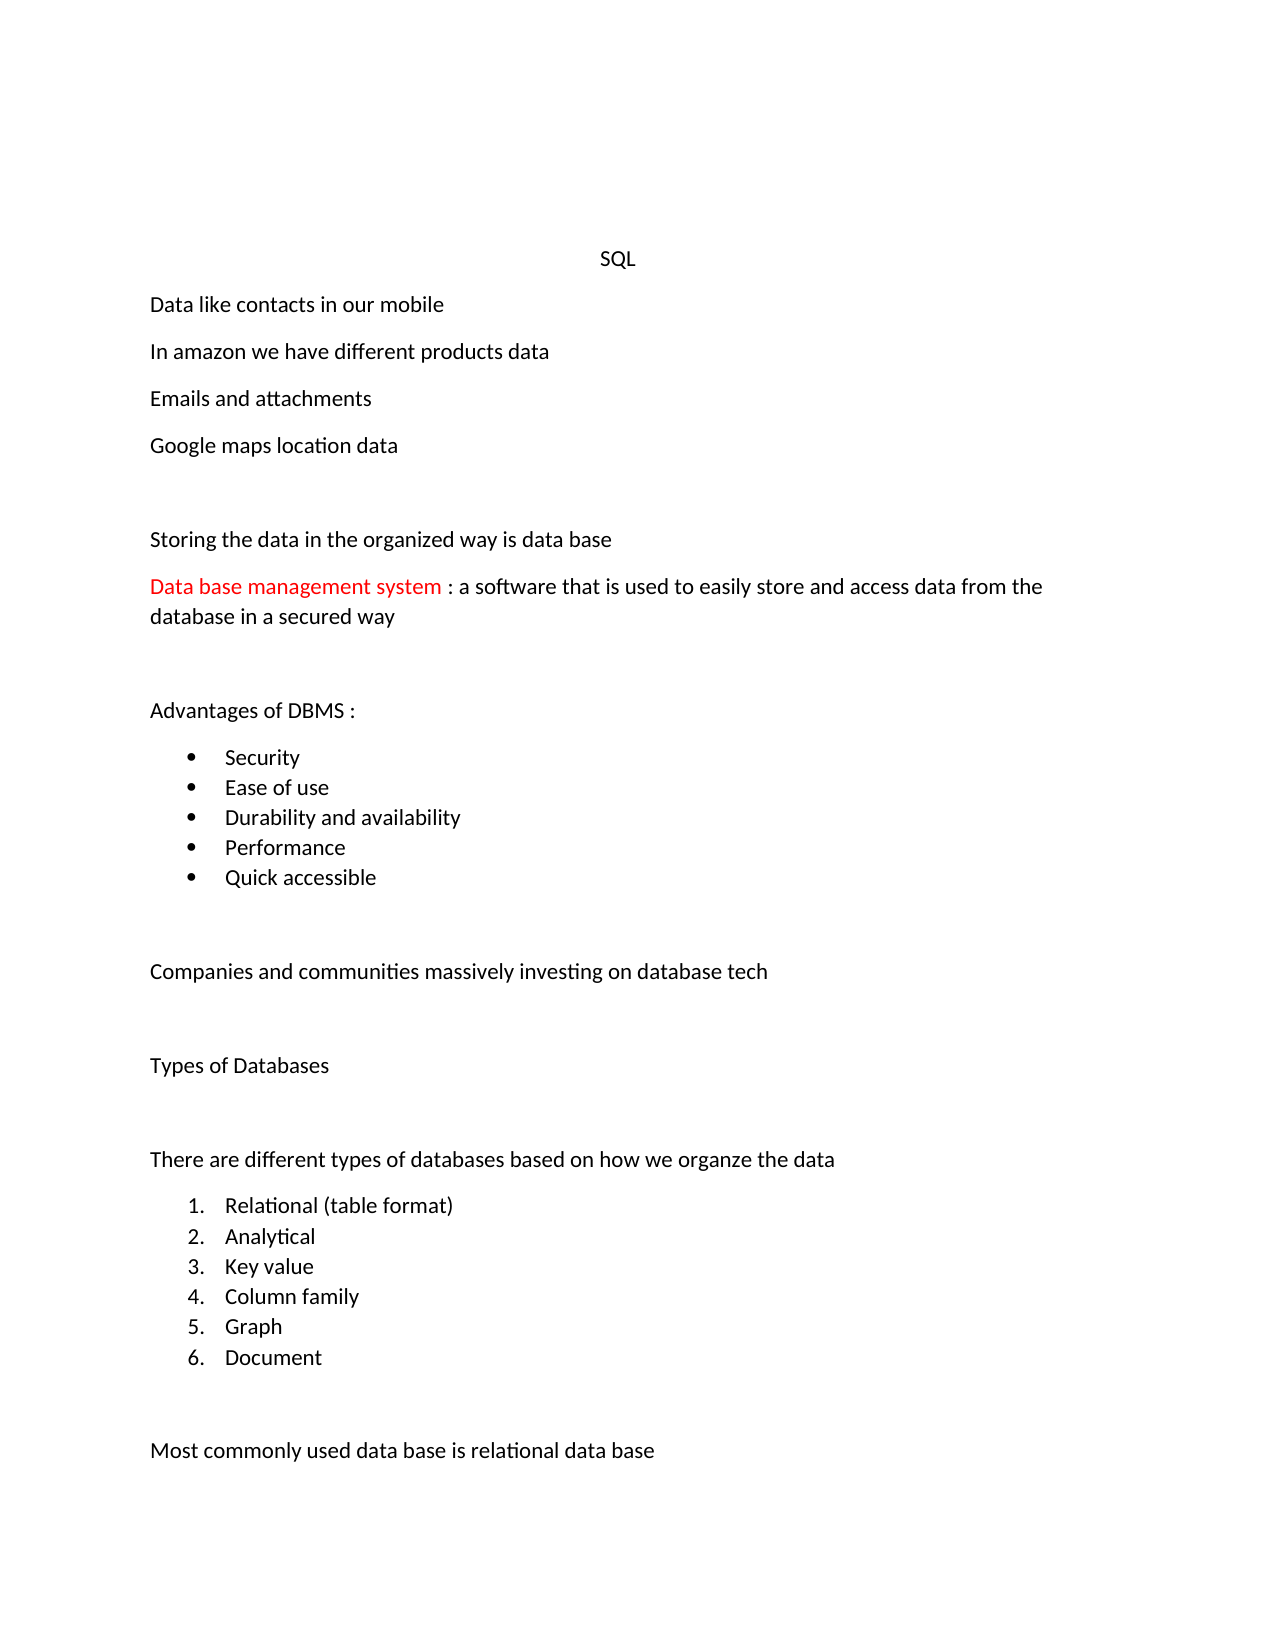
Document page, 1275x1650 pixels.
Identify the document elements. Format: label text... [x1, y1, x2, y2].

list Document [187, 1343, 1125, 1371]
list Ease of use [187, 773, 1125, 801]
list Performance [187, 833, 1125, 861]
text Storing the data in the organized way is data base [150, 525, 1125, 553]
text Data base management system : a software that is used to easily store and access data from the database in a secured way [150, 572, 1125, 630]
list Graph [187, 1312, 1125, 1341]
text Most commonly used data base is relational data base [150, 1436, 1125, 1464]
list Security [187, 743, 1125, 771]
list Relational (table format) [187, 1192, 1125, 1220]
text Google maps location data [150, 431, 1125, 459]
text Emails and attachments [150, 384, 1125, 412]
text Companies and communities massively investing on database tech [150, 957, 1125, 985]
text Types of Databases [150, 1051, 1125, 1079]
list Analytical [187, 1222, 1125, 1250]
list Durability and availability [187, 803, 1125, 831]
list Key value [187, 1252, 1125, 1280]
list Quick accessible [187, 863, 1125, 892]
text SQL [600, 244, 1125, 272]
text Data like contacts in our mobile [150, 291, 1125, 319]
text Advantages of DBMS : [150, 696, 1125, 724]
list Column family [187, 1282, 1125, 1310]
text There are different types of databases based on how we organze the data [150, 1145, 1125, 1173]
text In amazon we have different products data [150, 337, 1125, 366]
